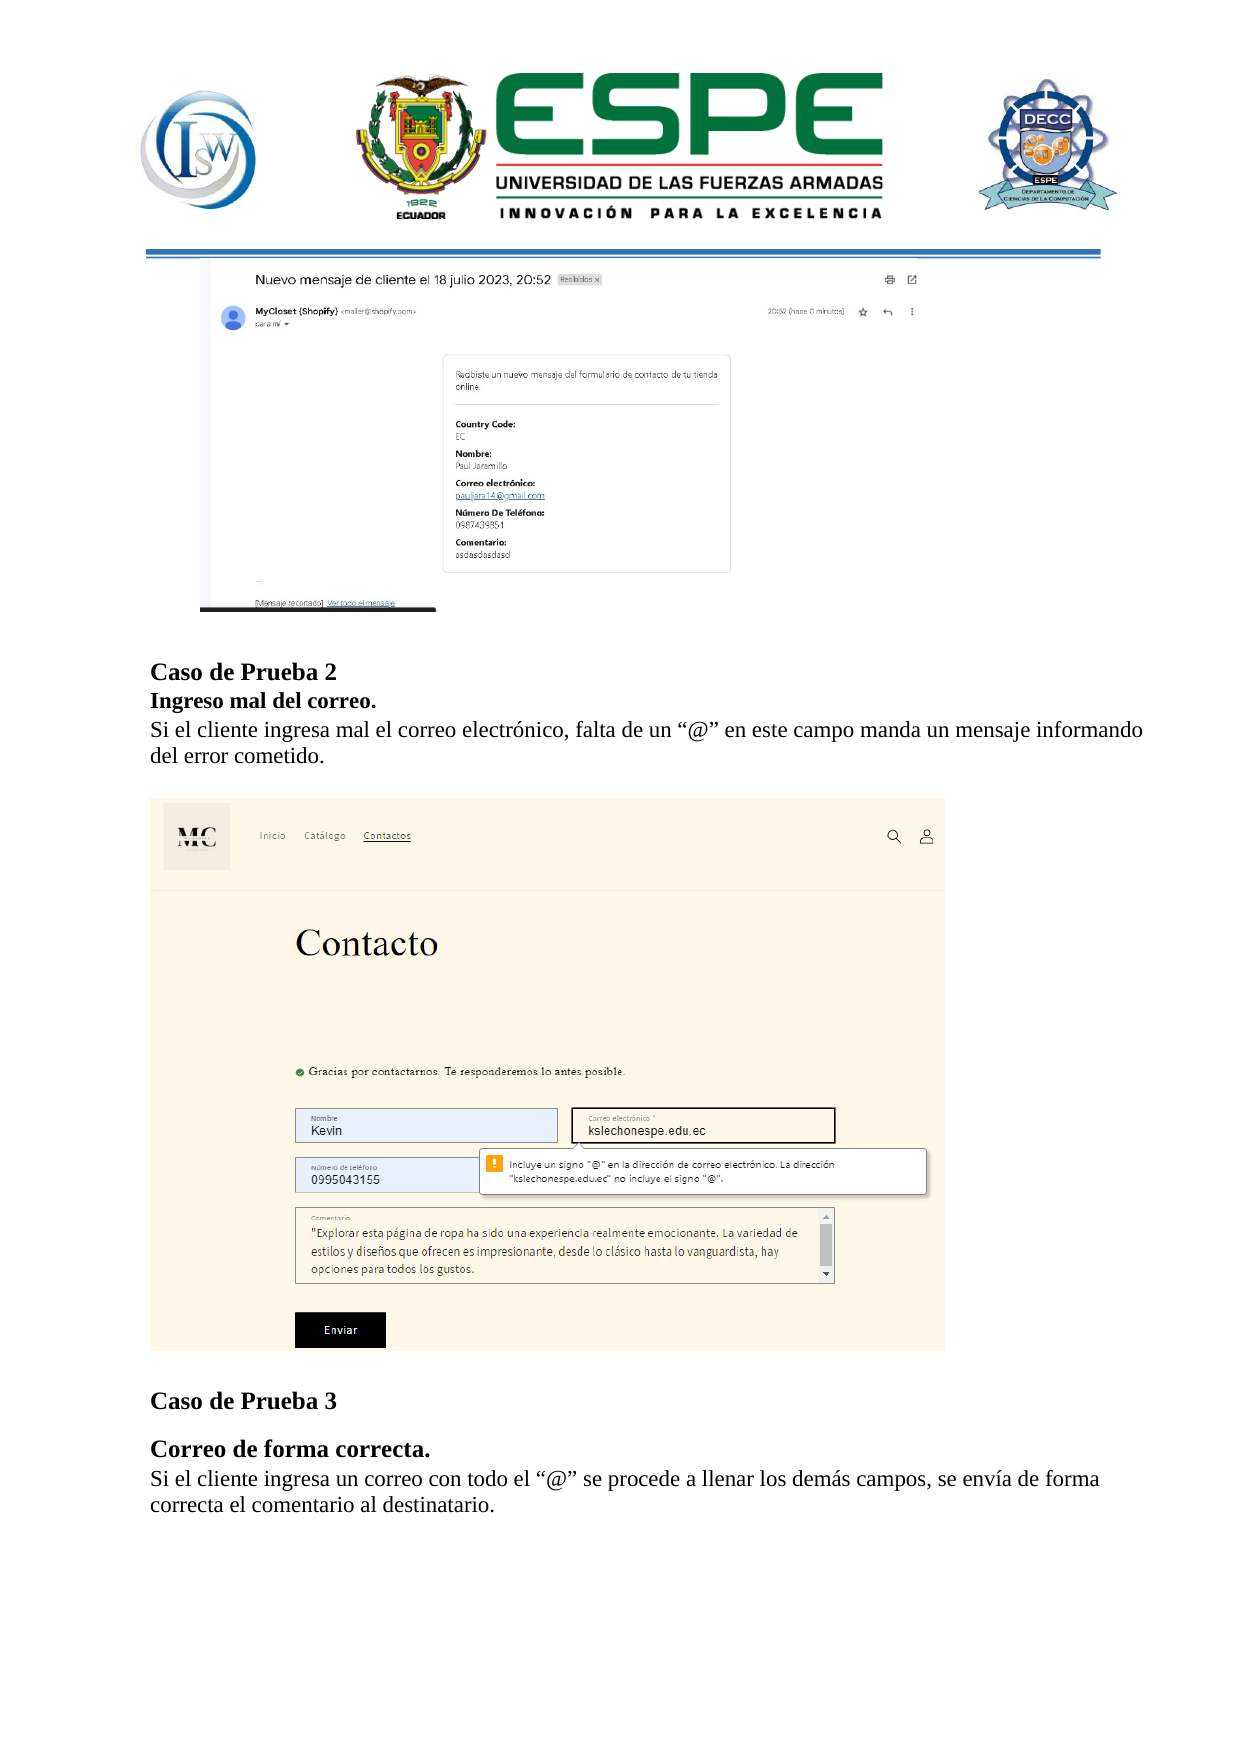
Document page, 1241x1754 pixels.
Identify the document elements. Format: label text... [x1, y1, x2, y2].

text Ingreso mal del correo. [150, 687, 1171, 714]
picture [356, 73, 883, 219]
text Si el cliente ingresa mal el correo electrónico, falta de un “@” en este campo manda un mensaje informando del error cometido. [150, 716, 1171, 768]
subtitle Caso de Prueba 2 [150, 657, 1171, 685]
subtitle Correo de forma correcta. [150, 1434, 1171, 1463]
picture [200, 258, 918, 612]
subtitle Caso de Prueba 3 [150, 1386, 1171, 1415]
picture [978, 73, 1118, 213]
picture [150, 798, 946, 1351]
text Si el cliente ingresa un correo con todo el “@” se procede a llenar los demás campos, se envía de forma correcta el comentario al destinatario. [150, 1465, 1171, 1518]
picture [135, 87, 258, 213]
